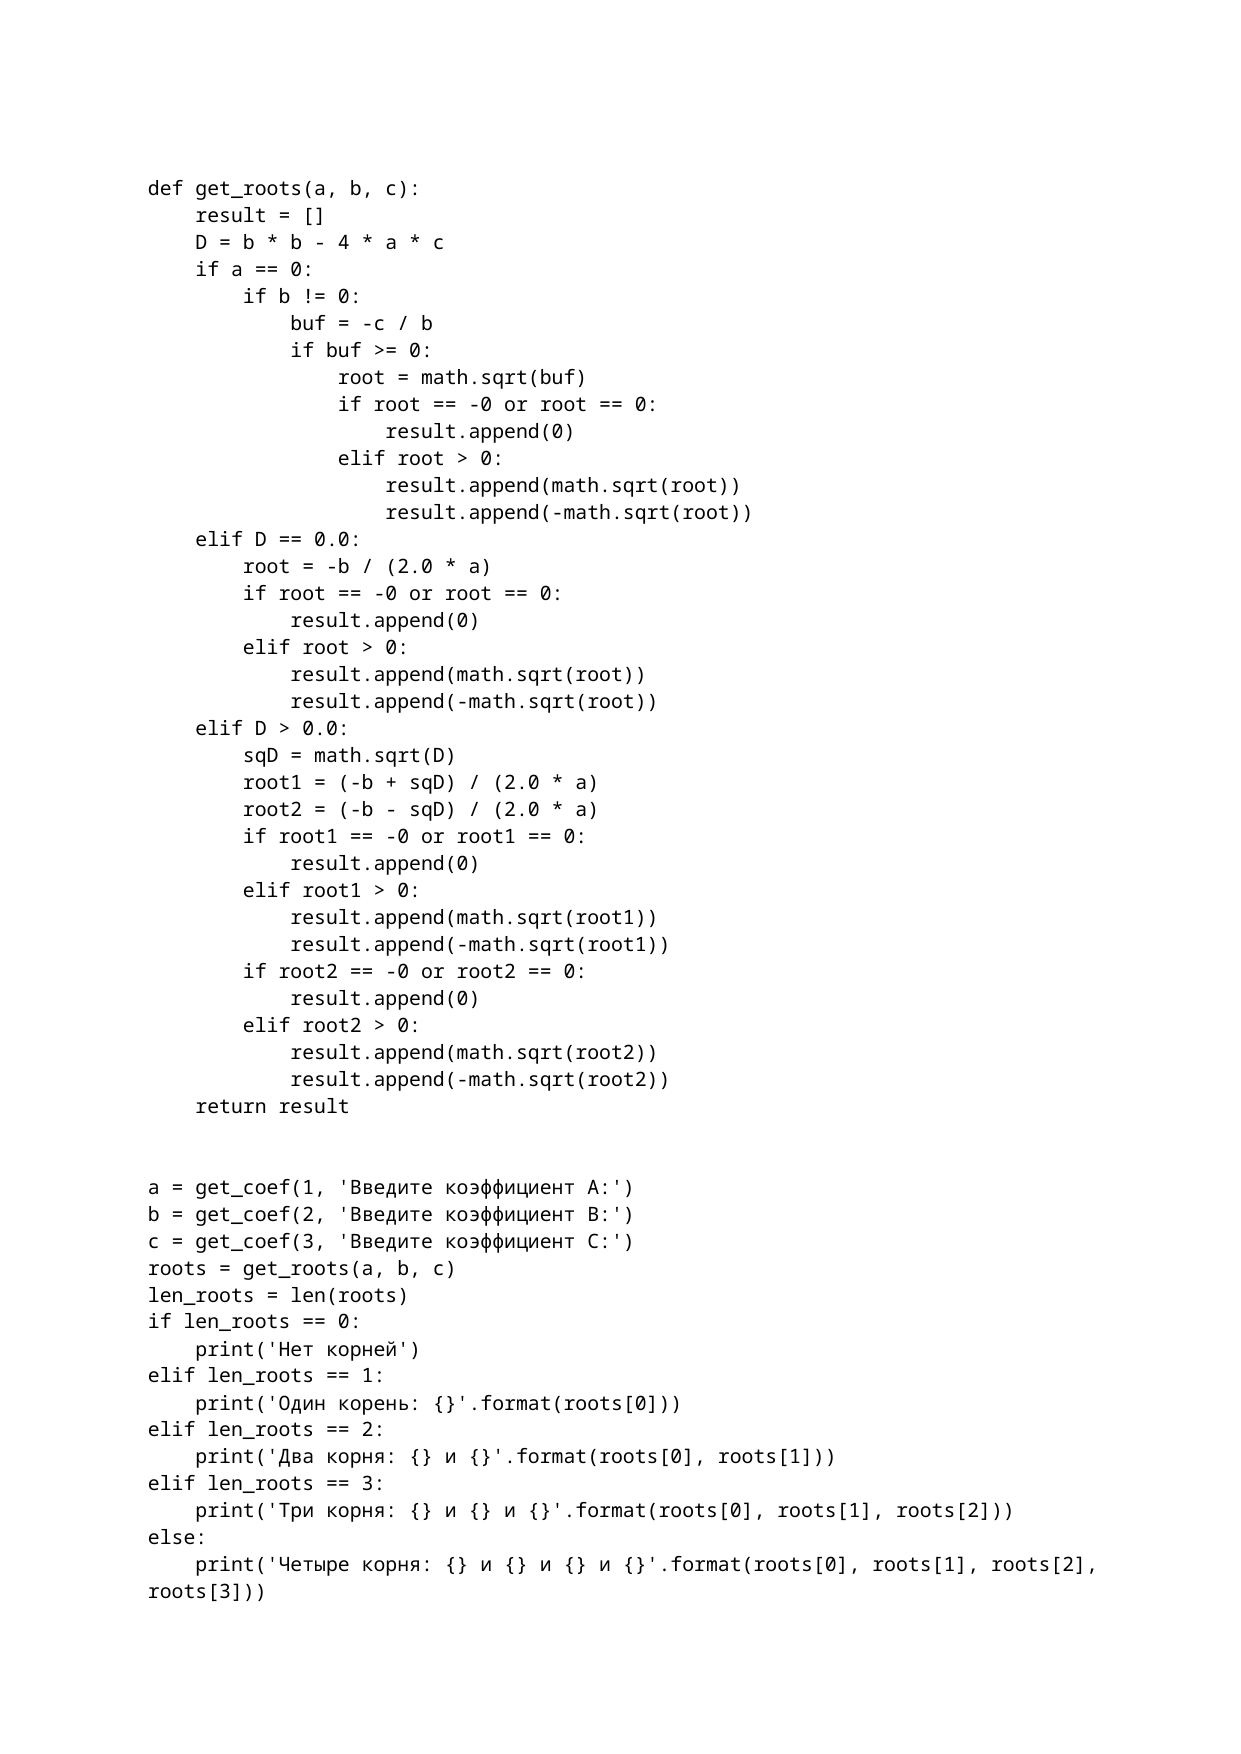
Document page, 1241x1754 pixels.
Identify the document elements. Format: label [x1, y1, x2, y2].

text [148, 148, 1152, 1604]
